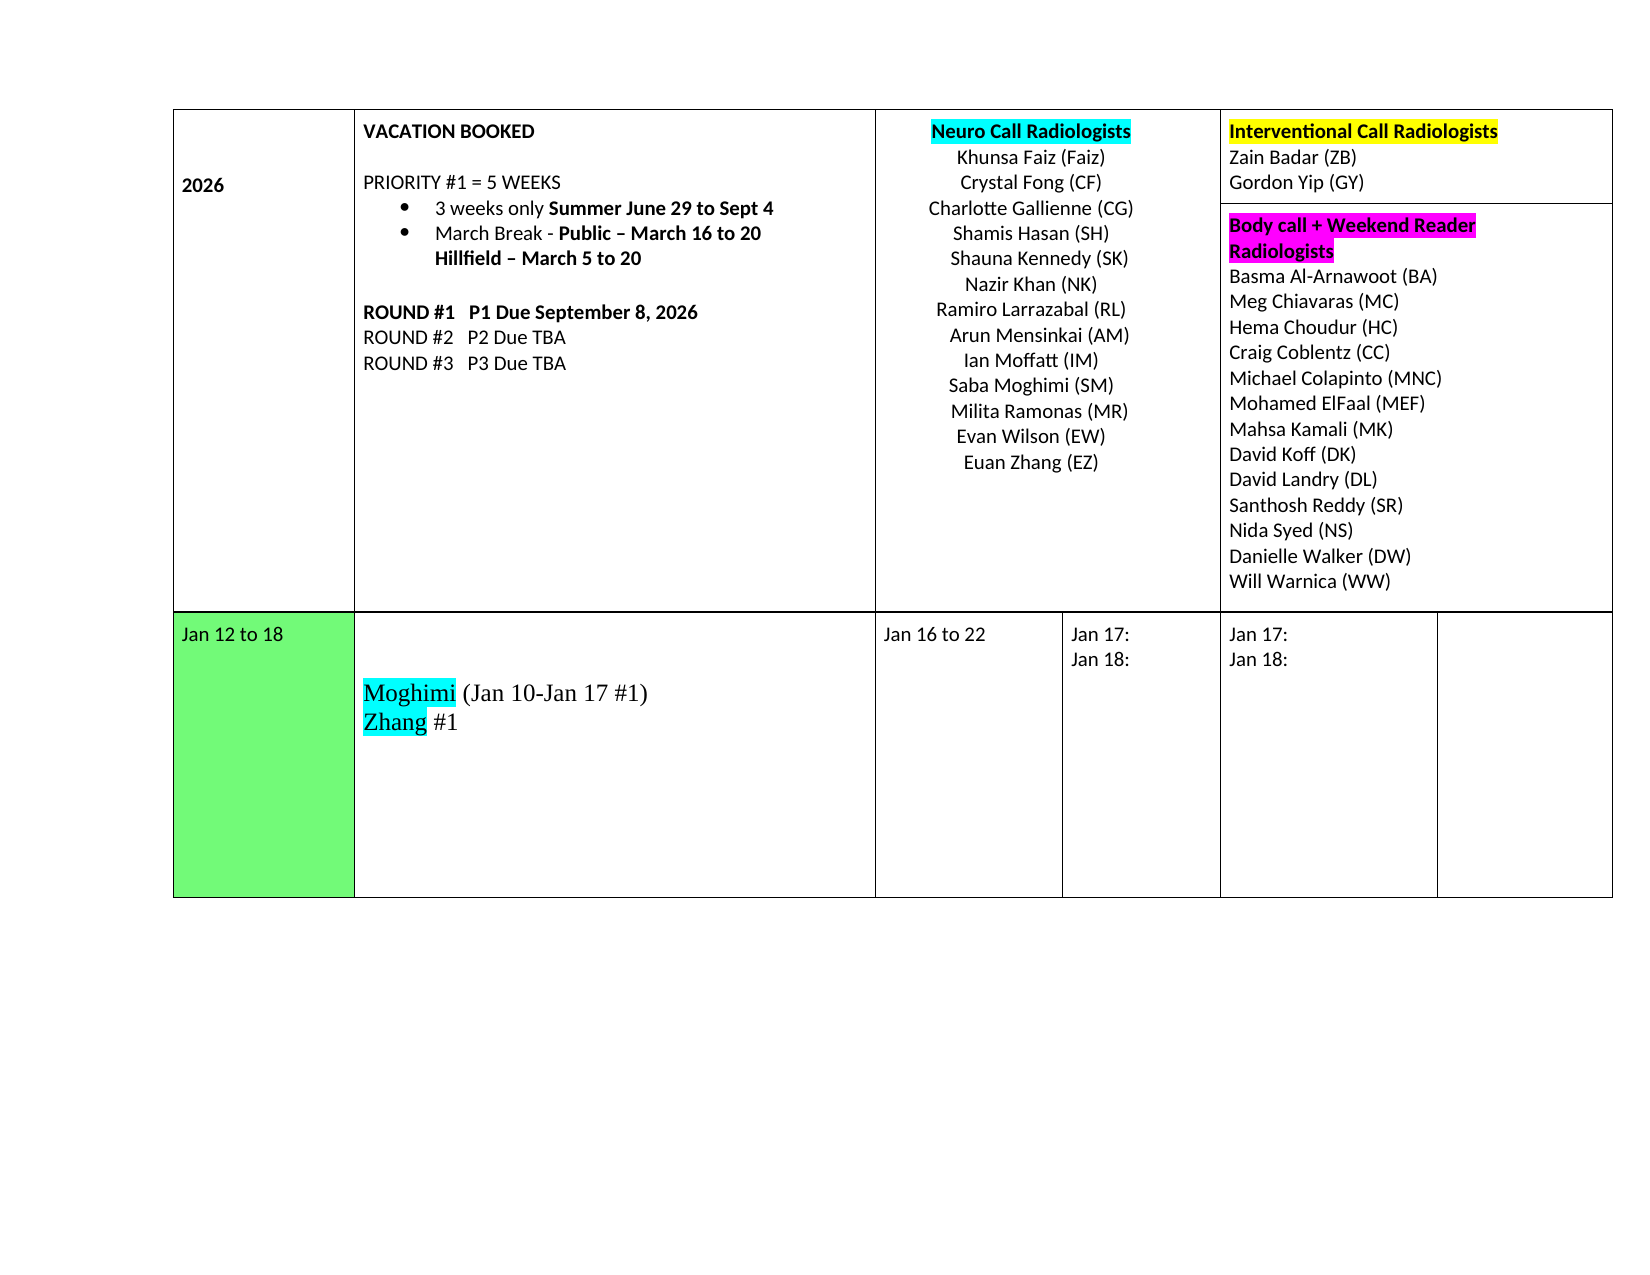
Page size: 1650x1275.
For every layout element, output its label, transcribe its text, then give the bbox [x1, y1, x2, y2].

table_header Neuro Call Radiologists Khunsa Faiz (Faiz) Crystal Fong (CF) Charlotte Gallienne (CG) Shamis Hasan (SH) Shauna Kennedy (SK) Nazir Khan (NK) Ramiro Larrazabal (RL) Arun Mensinkai (AM) Ian Moffatt (IM) Saba Moghimi (SM) Milita Ramonas (MR) Evan Wilson (EW) Euan Zhang (EZ) [876, 110, 1220, 611]
table_header 2026 [174, 110, 354, 611]
table_header Interventional Call Radiologists Zain Badar (ZB) Gordon Yip (GY) [1221, 110, 1612, 203]
table_cell Jan 17: Jan 18: [1063, 613, 1220, 897]
table_cell Jan 12 to 18 [174, 613, 354, 897]
table_cell Body call + Weekend Reader Radiologists Basma Al-Arnawoot (BA) Meg Chiavaras (MC) Hema Choudur (HC) Craig Coblentz (CC) Michael Colapinto (MNC) Mohamed ElFaal (MEF) Mahsa Kamali (MK) David Koff (DK) David Landry (DL) Santhosh Reddy (SR) Nida Syed (NS) Danielle Walker (DW) Will Warnica (WW) [1221, 204, 1612, 611]
table_header VACATION BOOKED PRIORITY #1 = 5 WEEKS 3 weeks only Summer June 29 to Sept 4 March Break - Public – March 16 to 20 Hillfield – March 5 to 20 ROUND #1 P1 Due September 8, 2026 ROUND #2 P2 Due TBA ROUND #3 P3 Due TBA [355, 110, 875, 611]
table_cell Jan 17: Jan 18: [1221, 613, 1437, 897]
table_cell [1438, 613, 1612, 897]
table_cell Jan 16 to 22 [876, 613, 1062, 897]
table_cell Moghimi (Jan 10-Jan 17 #1) Zhang #1 [355, 613, 875, 897]
